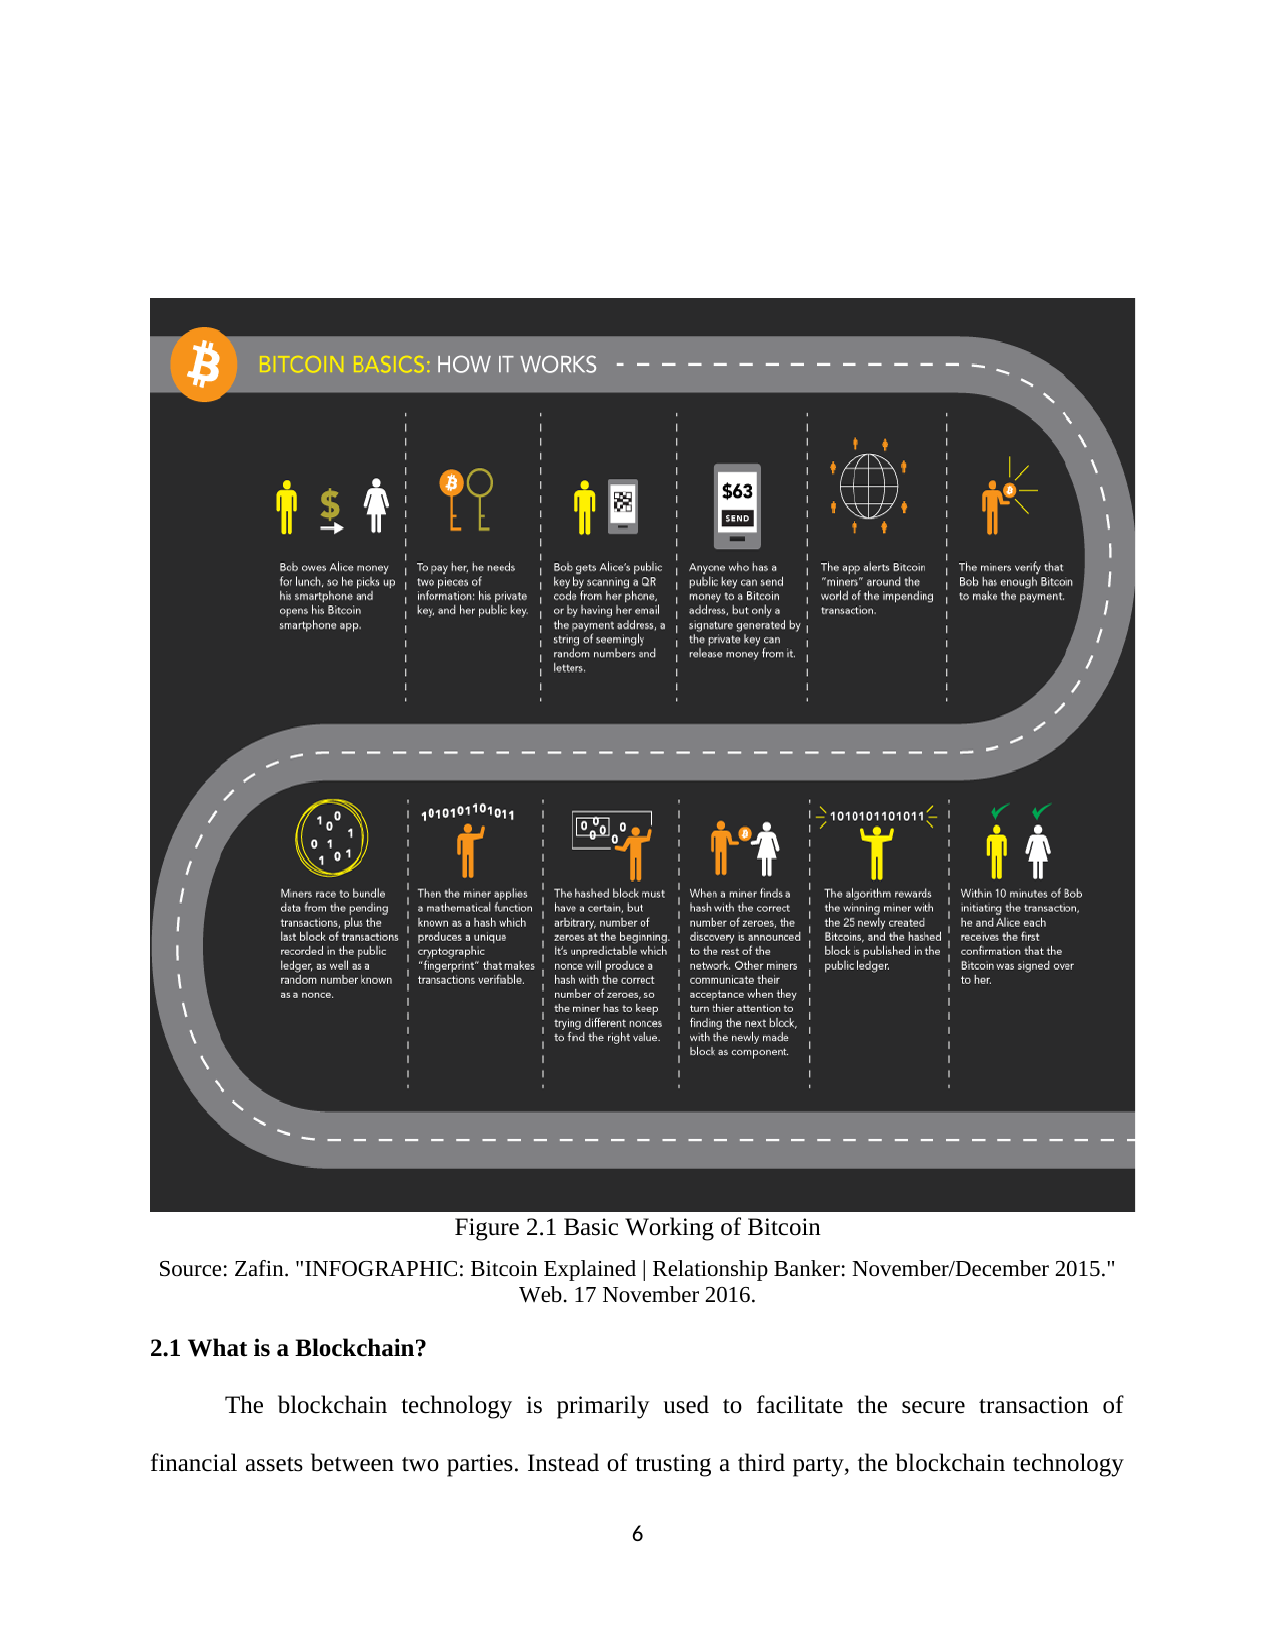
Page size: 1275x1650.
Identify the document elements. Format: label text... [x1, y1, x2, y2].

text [150, 1390, 1125, 1477]
text Figure 2.1 Basic Working of Bitcoin [150, 1212, 1125, 1241]
text Source: Zafin. "INFOGRAPHIC: Bitcoin Explained | Relationship Banker: November/December 2015." Web. 17 November 2016. [150, 1255, 1125, 1308]
picture [150, 298, 1135, 1212]
subtitle 2.1 What is a Blockchain? [150, 1333, 1125, 1362]
